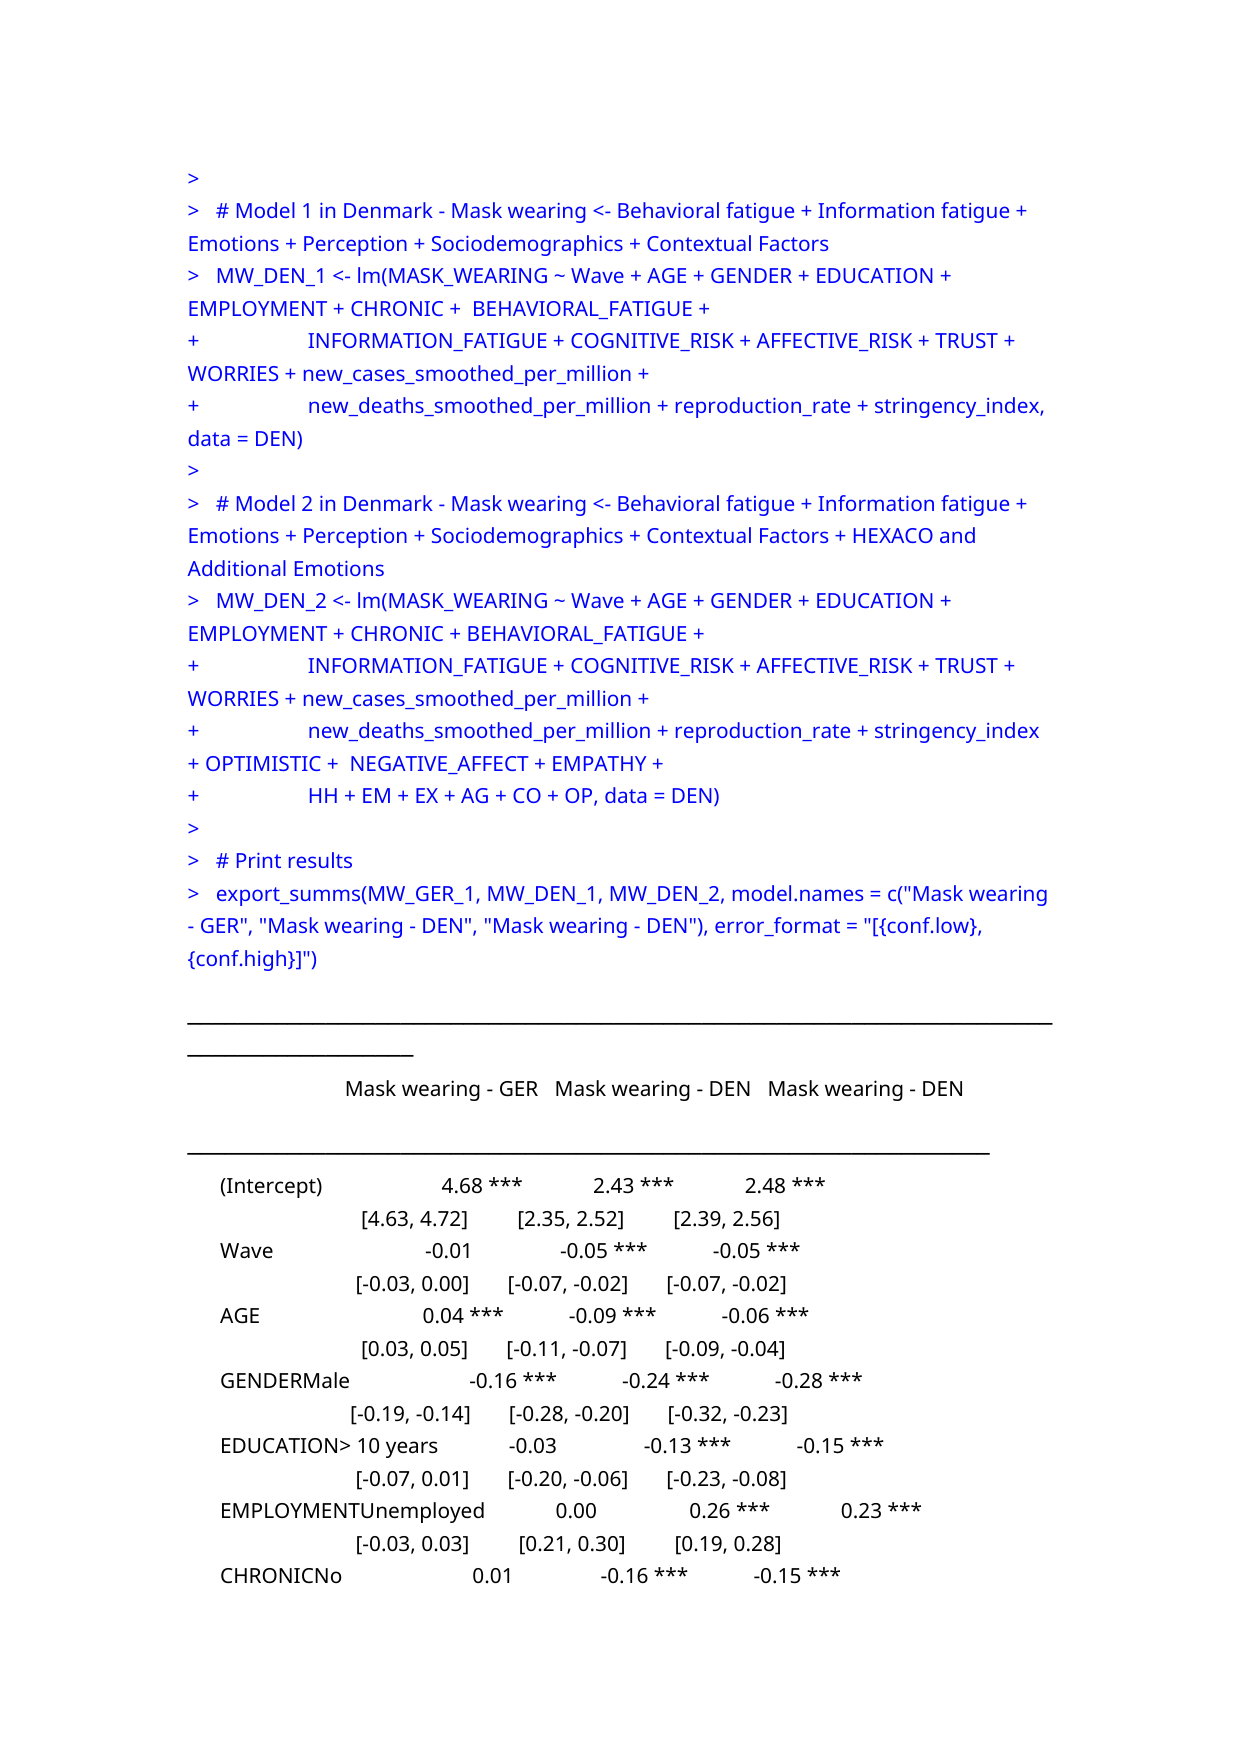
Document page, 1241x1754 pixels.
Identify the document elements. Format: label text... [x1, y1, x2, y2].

text Mask wearing - GER Mask wearing - DEN Mask wearing - DEN [187, 1072, 1053, 1104]
text (Intercept) 4.68 *** 2.43 *** 2.48 *** [187, 1169, 1053, 1202]
text AGE 0.04 *** -0.09 *** -0.06 *** [187, 1299, 1053, 1332]
text [4.63, 4.72] [2.35, 2.52] [2.39, 2.56] [187, 1202, 1053, 1234]
text + INFORMATION_FATIGUE + COGNITIVE_RISK + AFFECTIVE_RISK + TRUST + WORRIES + new_cases_smoothed_per_million + [187, 324, 1053, 389]
text EMPLOYMENTUnemployed 0.00 0.26 *** 0.23 *** [187, 1494, 1053, 1527]
text + HH + EM + EX + AG + CO + OP, data = DEN) [187, 779, 1053, 812]
text [-0.03, 0.00] [-0.07, -0.02] [-0.07, -0.02] [187, 1267, 1053, 1299]
text CHRONICNo 0.01 -0.16 *** -0.15 *** [187, 1559, 1053, 1592]
text [-0.07, 0.01] [-0.20, -0.06] [-0.23, -0.08] [187, 1462, 1053, 1494]
text + new_deaths_smoothed_per_million + reproduction_rate + stringency_index + OPTIMISTIC + NEGATIVE_AFFECT + EMPATHY + [187, 714, 1053, 779]
text GENDERMale -0.16 *** -0.24 *** -0.28 *** [187, 1364, 1053, 1397]
text > # Print results [187, 844, 1053, 877]
text EDUCATION> 10 years -0.03 -0.13 *** -0.15 *** [187, 1429, 1053, 1462]
text ─────────────────────────────────────────────────────────────────────────────────────── [187, 974, 1053, 1072]
text > export_summs(MW_GER_1, MW_DEN_1, MW_DEN_2, model.names = c("Mask wearing - GER", "Mask wearing - DEN", "Mask wearing - DEN"), error_format = "[{conf.low}, {conf.high}]") [187, 877, 1053, 974]
text [0.03, 0.05] [-0.11, -0.07] [-0.09, -0.04] [187, 1332, 1053, 1364]
text [-0.19, -0.14] [-0.28, -0.20] [-0.32, -0.23] [187, 1397, 1053, 1429]
text + new_deaths_smoothed_per_million + reproduction_rate + stringency_index, data = DEN) [187, 389, 1053, 454]
text > [187, 162, 1053, 194]
text > [187, 812, 1053, 844]
text ──────────────────────────────────────────────────────────────── [187, 1104, 1053, 1169]
text [-0.03, 0.03] [0.21, 0.30] [0.19, 0.28] [187, 1527, 1053, 1559]
text + INFORMATION_FATIGUE + COGNITIVE_RISK + AFFECTIVE_RISK + TRUST + WORRIES + new_cases_smoothed_per_million + [187, 649, 1053, 714]
text > # Model 1 in Denmark - Mask wearing <- Behavioral fatigue + Information fatigue + Emotions + Perception + Sociodemographics + Contextual Factors [187, 194, 1053, 259]
text Wave -0.01 -0.05 *** -0.05 *** [187, 1234, 1053, 1267]
text > MW_DEN_1 <- lm(MASK_WEARING ~ Wave + AGE + GENDER + EDUCATION + EMPLOYMENT + CHRONIC + BEHAVIORAL_FATIGUE + [187, 259, 1053, 324]
text > [187, 454, 1053, 487]
text > MW_DEN_2 <- lm(MASK_WEARING ~ Wave + AGE + GENDER + EDUCATION + EMPLOYMENT + CHRONIC + BEHAVIORAL_FATIGUE + [187, 584, 1053, 649]
text > # Model 2 in Denmark - Mask wearing <- Behavioral fatigue + Information fatigue + Emotions + Perception + Sociodemographics + Contextual Factors + HEXACO and Additional Emotions [187, 487, 1053, 584]
